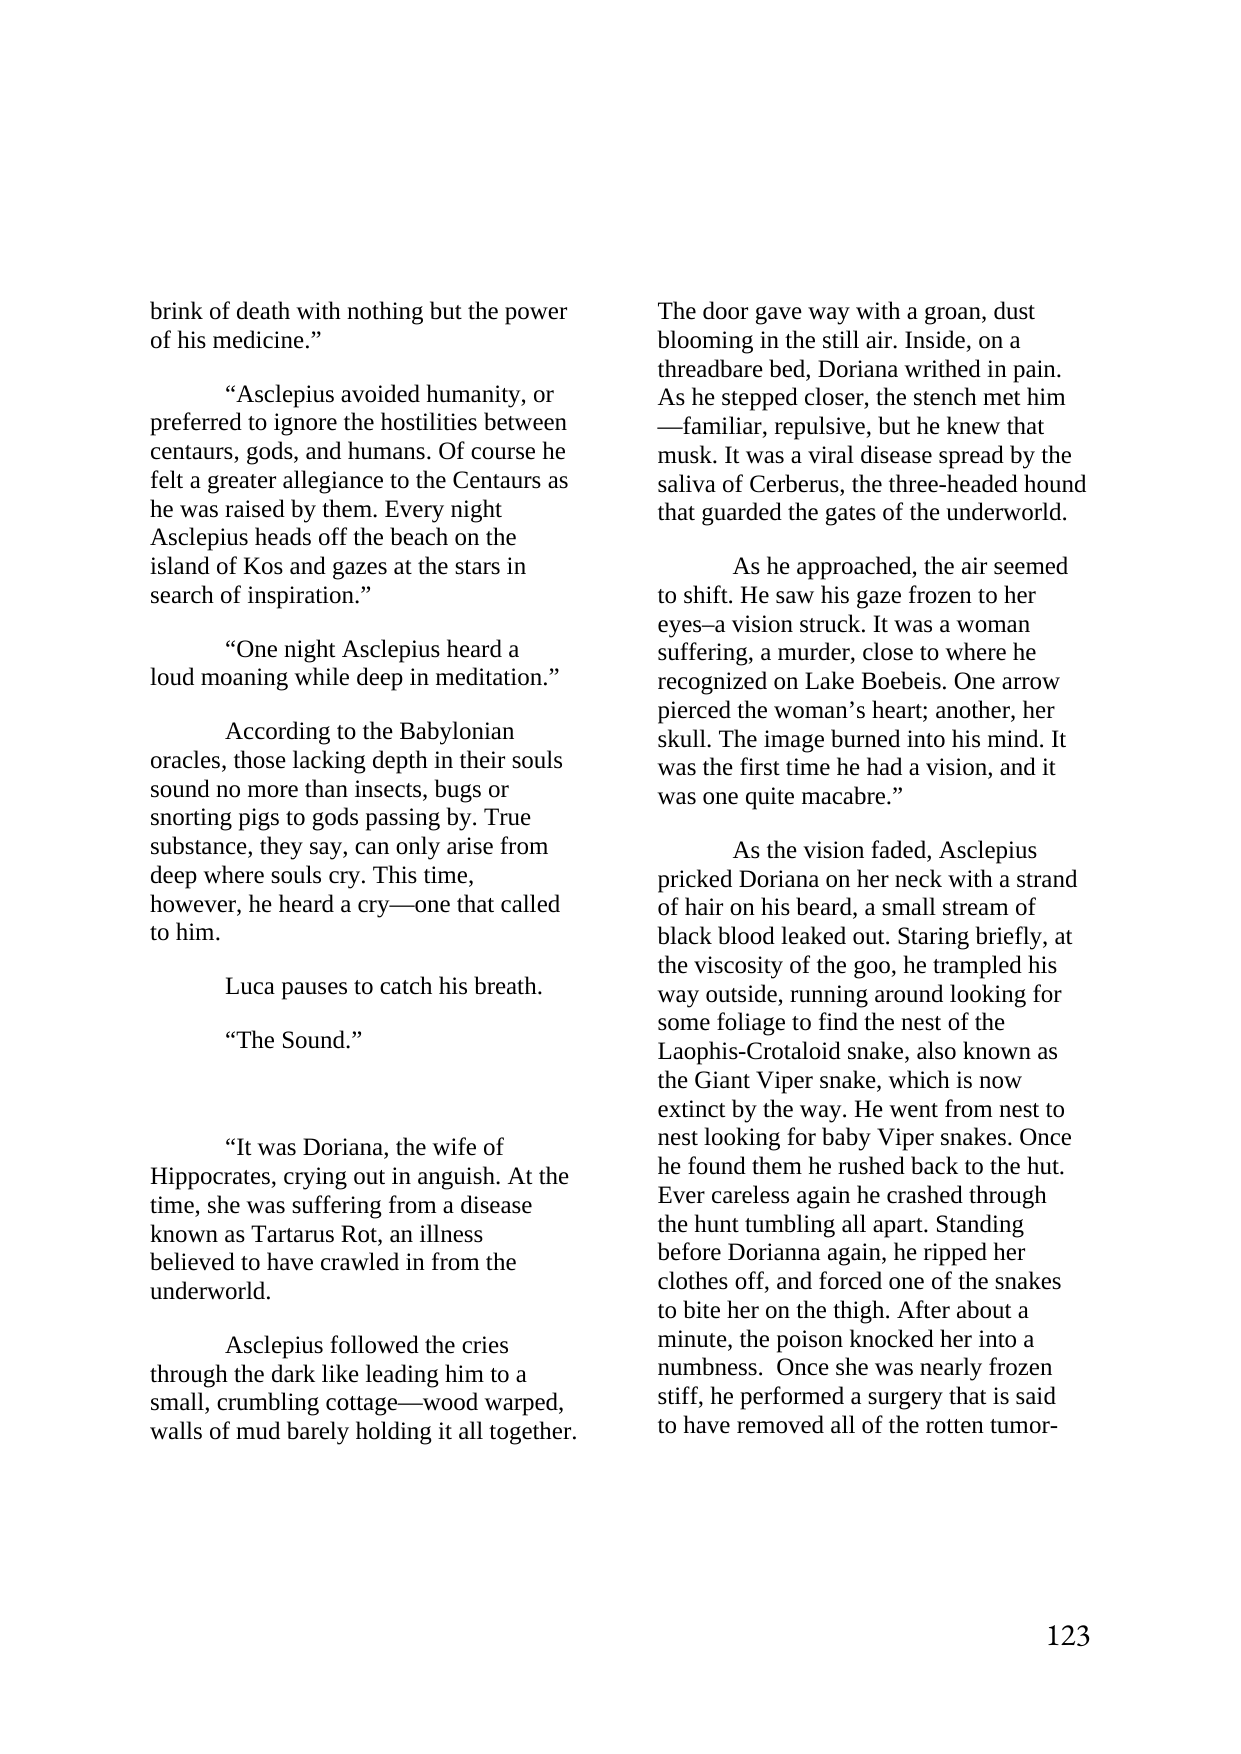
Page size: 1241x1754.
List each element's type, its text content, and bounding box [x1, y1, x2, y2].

text According to the Babylonian oracles, those lacking depth in their souls sound no more than insects, bugs or snorting pigs to gods passing by. True substance, they say, can only arise from deep where souls cry. This time, however, he heard a cry—one that called to him. [150, 716, 570, 946]
text As he approached, the air seemed to shift. He saw his gaze frozen to her eyes–a vision struck. It was a woman suffering, a murder, close to where he recognized on Lake Boebeis. One arrow pierced the woman’s heart; another, her skull. The image burned into his mind. It was the first time he had a vision, and it was one quite macabre.” [657, 551, 1078, 810]
text “One night Asclepius heard a loud moaning while deep in meditation.” [150, 634, 570, 691]
text “It was Doriana, the wife of Hippocrates, crying out in anguish. At the time, she was suffering from a disease known as Tartarus Rot, an illness believed to have crawled in from the underworld. [150, 1132, 570, 1305]
text Asclepius followed the cries through the dark like leading him to a small, crumbling cottage—wood warped, walls of mud barely holding it all together. The door gave way with a groan, dust blooming in the still air. Inside, on a threadbare bed, Doriana writhed in pain. As he stepped closer, the stench met him—familiar, repulsive, but he knew that musk. It was a viral disease spread by the saliva of Cerberus, the three-headed hound that guarded the gates of the underworld. [657, 296, 1090, 526]
text Asclepius followed the cries through the dark like leading him to a small, crumbling cottage—wood warped, walls of mud barely holding it all together. The door gave way with a groan, dust blooming in the still air. Inside, on a threadbare bed, Doriana writhed in pain. As he stepped closer, the stench met him—familiar, repulsive, but he knew that musk. It was a viral disease spread by the saliva of Cerberus, the three-headed hound that guarded the gates of the underworld. [150, 1330, 582, 1445]
text “Asclepius avoided humanity, or preferred to ignore the hostilities between centaurs, gods, and humans. Of course he felt a greater allegiance to the Centaurs as he was raised by them. Every night Asclepius heads off the beach on the island of Kos and gazes at the stars in search of inspiration.” [150, 379, 570, 609]
text “The Sound.” [150, 1025, 570, 1054]
text Luca pauses to catch his breath. [150, 971, 570, 1000]
